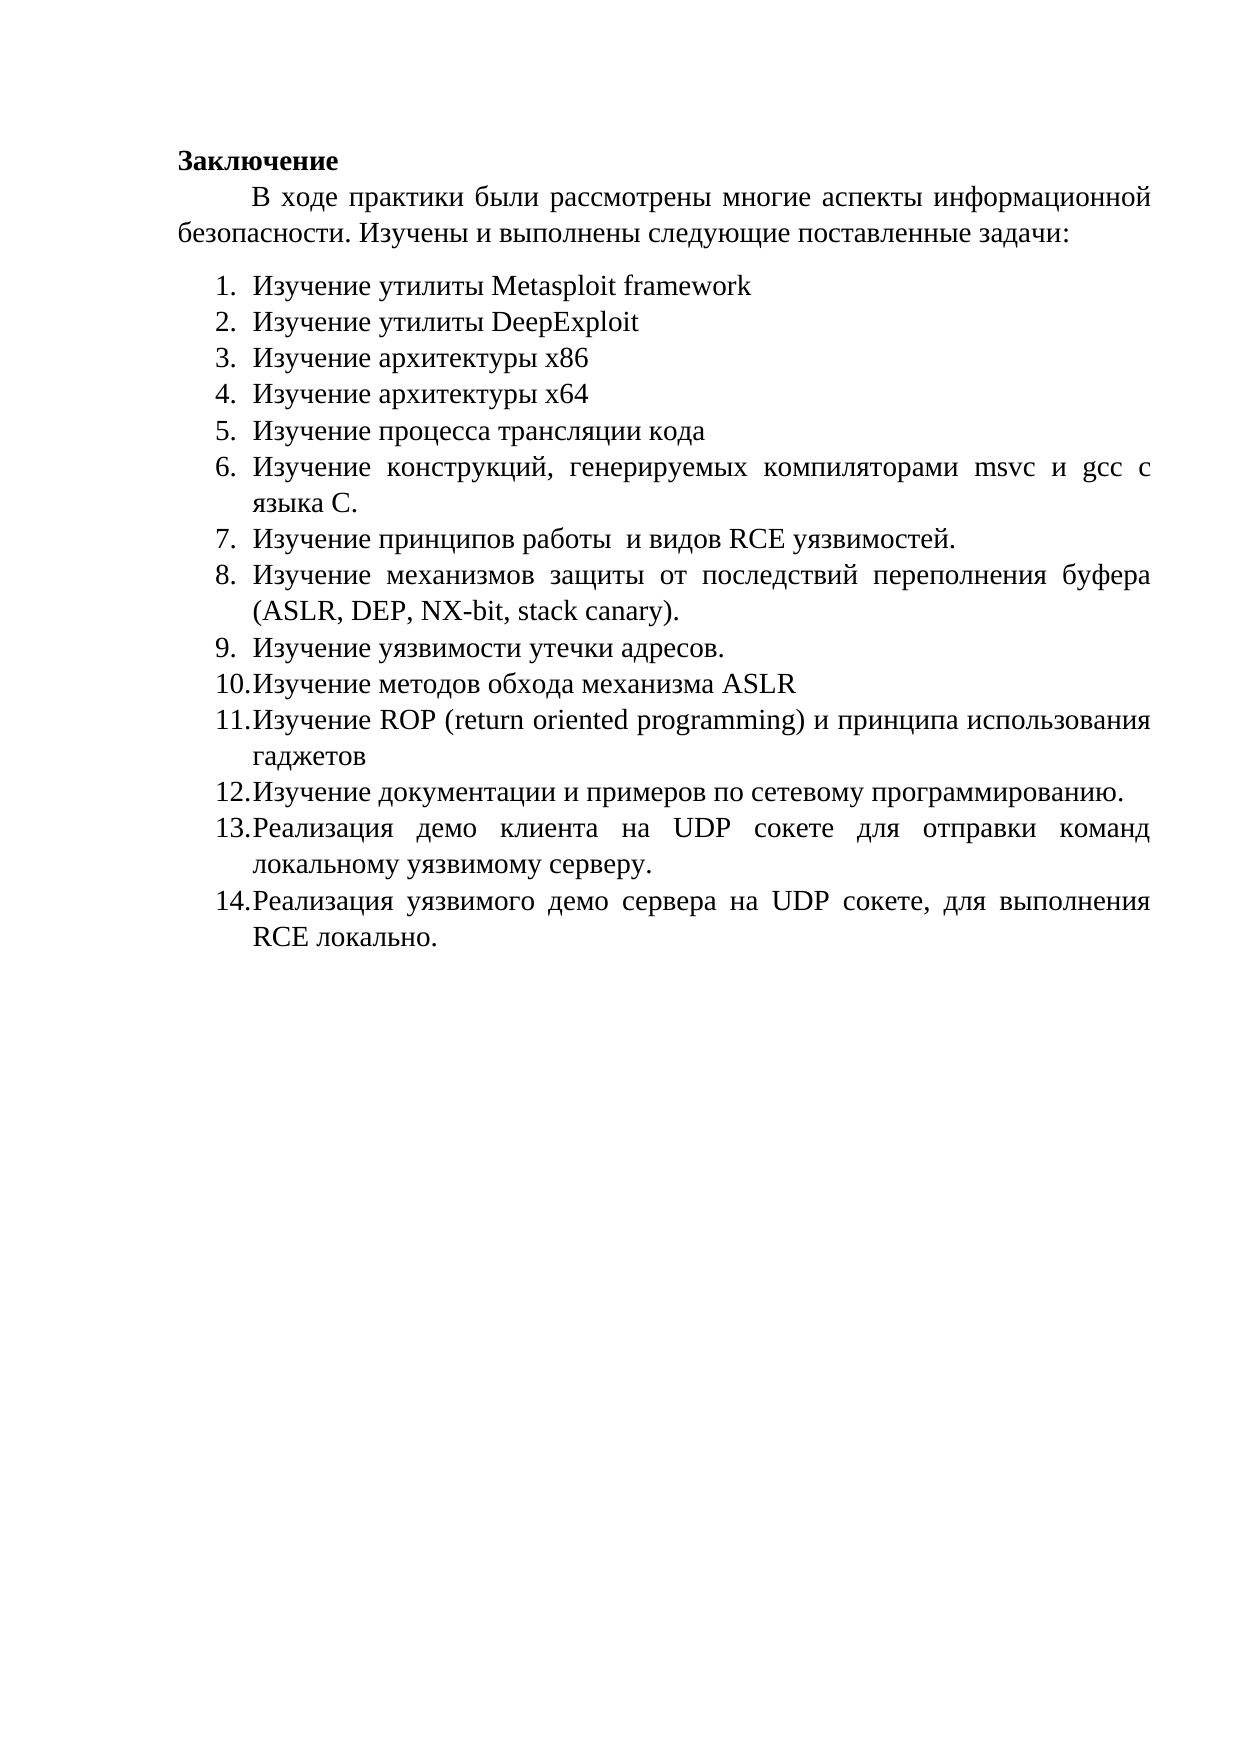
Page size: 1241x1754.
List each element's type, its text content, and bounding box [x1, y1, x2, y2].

text В ходе практики были рассмотрены многие аспекты информационной безопасности. Изучены и выполнены следующие поставленные задачи: [177, 179, 1152, 249]
list Изучение утилиты Metasploit framework [215, 268, 1152, 302]
list Изучение принципов работы и видов RCE уязвимостей. [215, 521, 1152, 555]
list Изучение процесса трансляции кода [215, 413, 1152, 446]
list Изучение ROP (return oriented programming) и принципа использования гаджетов [215, 702, 1152, 772]
list Изучение механизмов защиты от последствий переполнения буфера (ASLR, DEP, NX-bit, stack canary). [215, 557, 1152, 627]
list Изучение документации и примеров по сетевому программированию. [215, 774, 1152, 808]
list Изучение утилиты DeepExploit [215, 304, 1152, 338]
list Изучение уязвимости утечки адресов. [215, 630, 1152, 663]
list Изучение архитектуры x86 [215, 341, 1152, 374]
list Изучение конструкций, генерируемых компиляторами msvc и gcc с языка С. [215, 449, 1152, 519]
list Реализация демо клиента на UDP сокете для отправки команд локальному уязвимому серверу. [215, 810, 1152, 880]
list Реализация уязвимого демо сервера на UDP сокете, для выполнения RCE локально. [215, 883, 1152, 952]
list Изучение архитектуры x64 [215, 377, 1152, 410]
list Изучение методов обхода механизма ASLR [215, 666, 1152, 699]
subtitle Заключение [177, 143, 1152, 177]
